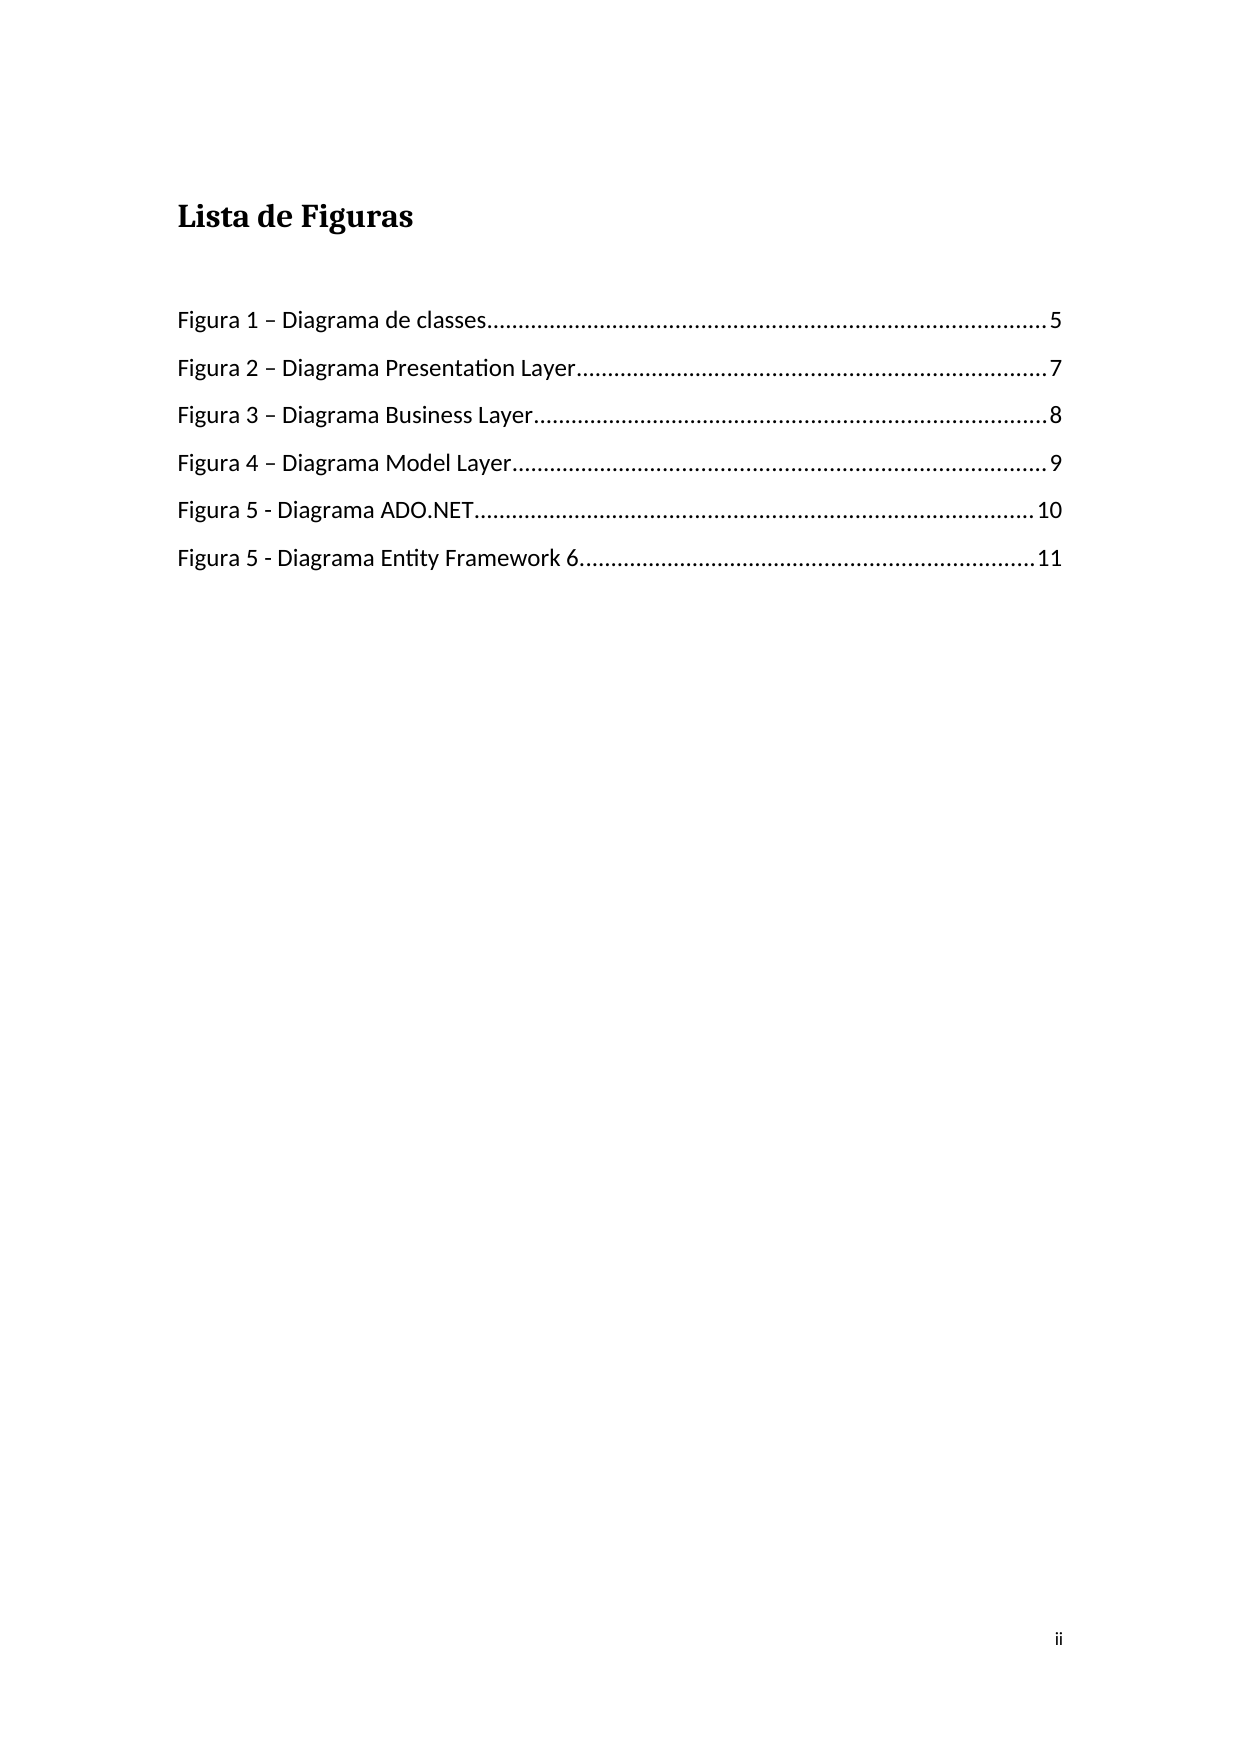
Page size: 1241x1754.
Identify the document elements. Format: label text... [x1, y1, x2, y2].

text Figura 1 – Diagrama de classes 5 [177, 304, 1063, 335]
text Figura 3 – Diagrama Business Layer 8 [177, 399, 1063, 430]
text Lista de Figuras [177, 198, 1063, 236]
text Figura 4 – Diagrama Model Layer 9 [177, 447, 1063, 477]
text Figura 2 – Diagrama Presentation Layer 7 [177, 352, 1063, 382]
text Figura 5 - Diagrama ADO.NET 10 [177, 494, 1063, 525]
text Figura 5 - Diagrama Entity Framework 6. 11 [177, 542, 1063, 572]
